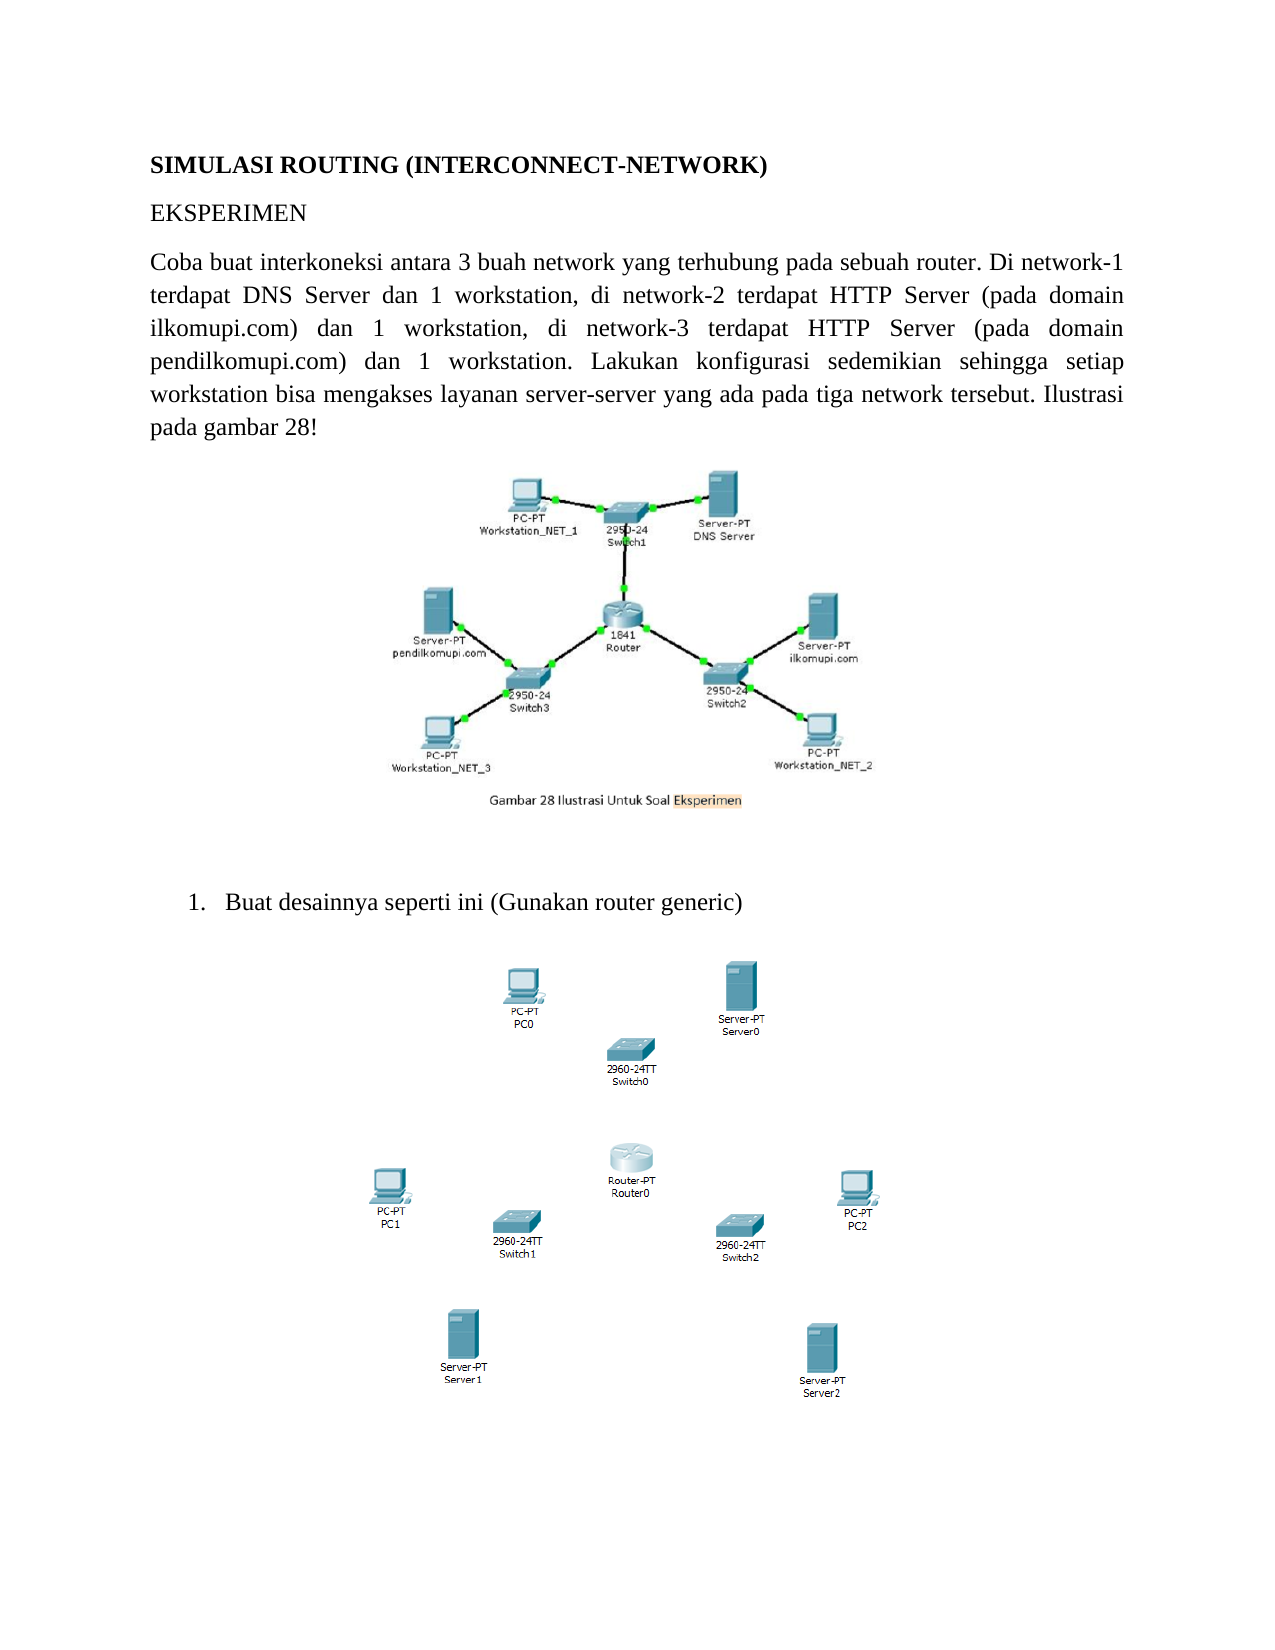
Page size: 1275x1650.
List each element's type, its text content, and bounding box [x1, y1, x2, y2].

picture [313, 935, 962, 1407]
text Coba buat interkoneksi antara 3 buah network yang terhubung pada sebuah router. Di network-1 terdapat DNS Server dan 1 workstation, di network-2 terdapat HTTP Server (pada domain ilkomupi.com) dan 1 workstation, di network-3 terdapat HTTP Server (pada domain pendilkomupi.com) dan 1 workstation. Lakukan konfigurasi sedemikian sehingga setiap workstation bisa mengakses layanan server-server yang ada pada tiga network tersebut. Ilustrasi pada gambar 28! [150, 247, 1125, 441]
text EKSPERIMEN [150, 198, 1125, 226]
text SIMULASI ROUTING (INTERCONNECT-NETWORK) [150, 150, 1125, 179]
picture [364, 454, 912, 817]
list Buat desainnya seperti ini (Gunakan router generic) [187, 887, 1125, 915]
